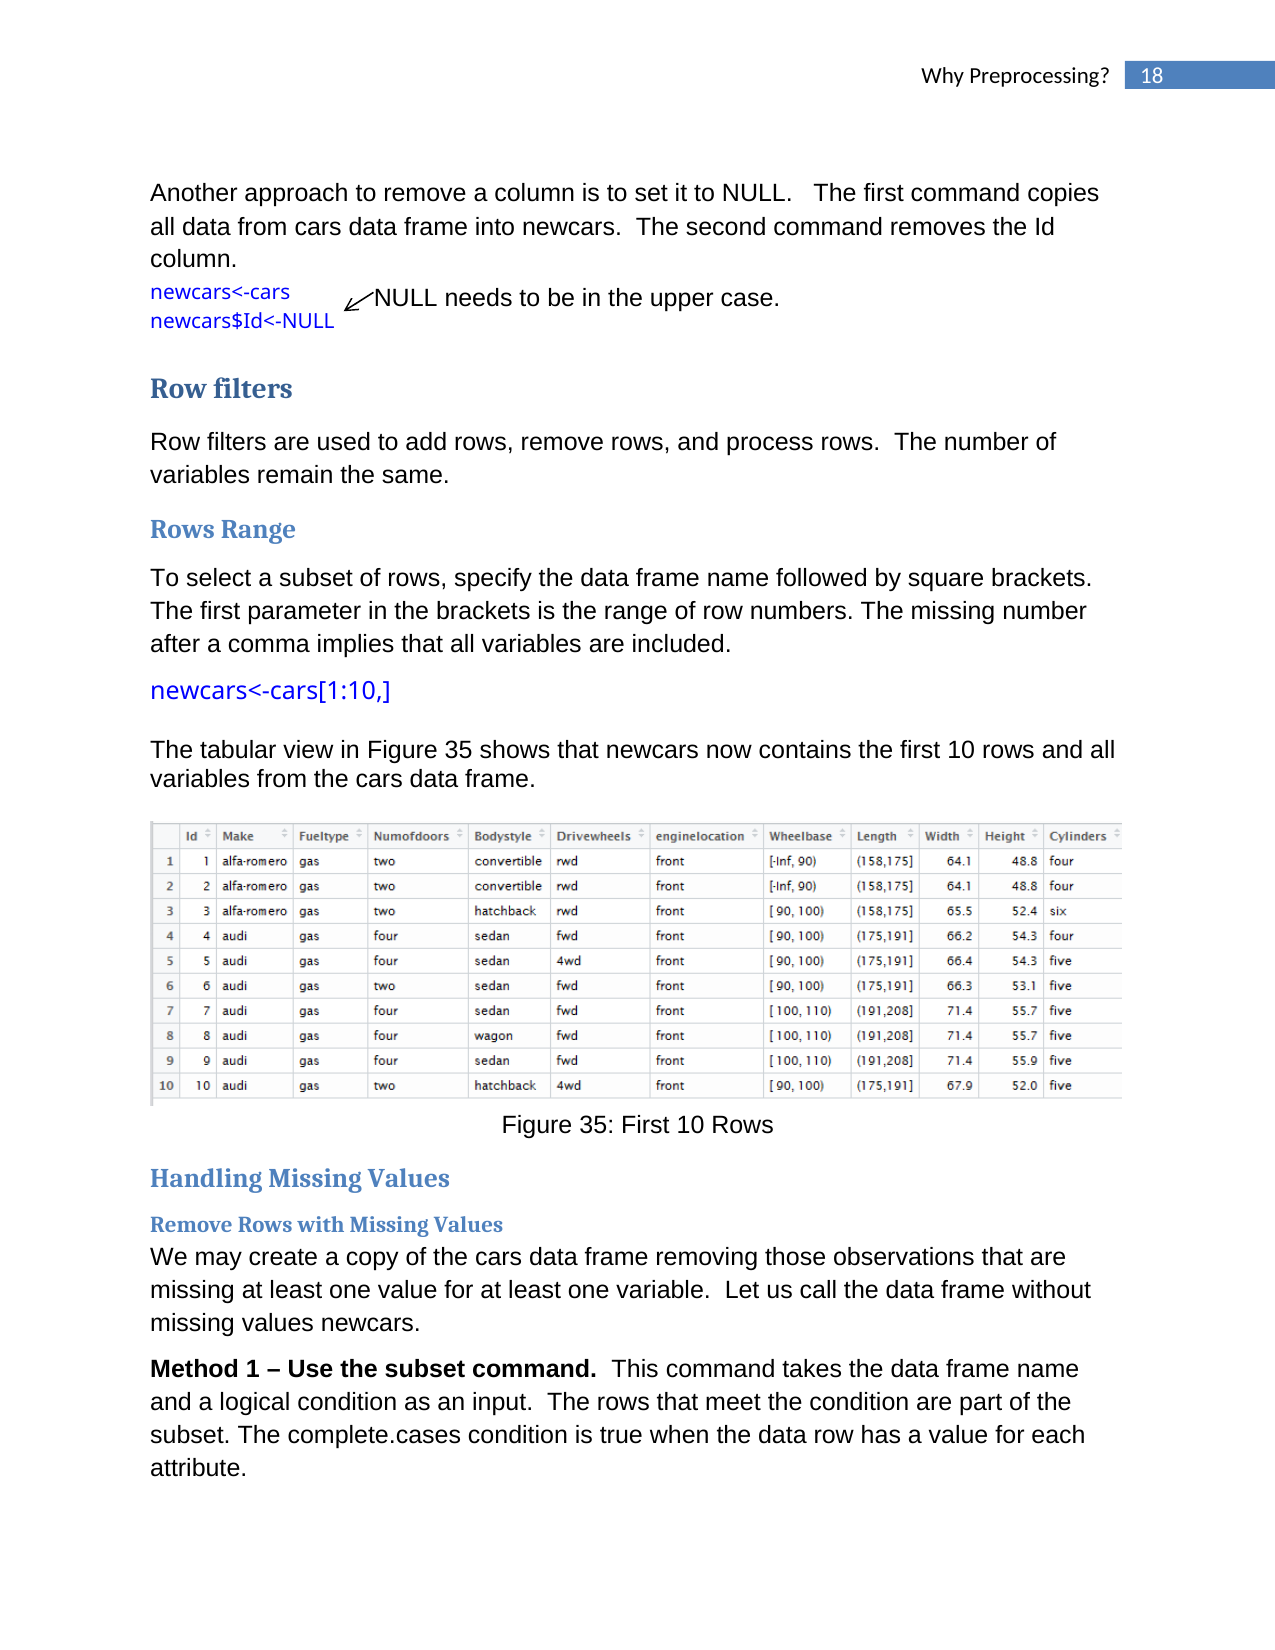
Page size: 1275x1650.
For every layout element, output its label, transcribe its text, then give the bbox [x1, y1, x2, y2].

text newcars<-cars[1:10,] [150, 673, 1125, 707]
subtitle Rows Range [150, 514, 1125, 545]
picture [150, 821, 1122, 1106]
text We may create a copy of the cars data frame removing those observations that are missing at least one value for at least one variable. Let us call the data frame without missing values newcars. [150, 1242, 1125, 1337]
subtitle Row filters [150, 372, 1125, 405]
text The tabular view in Figure 35 shows that newcars now contains the first 10 rows and all variables from the cars data frame. [150, 735, 1125, 793]
text Method 1 – Use the subset command. This command takes the data frame name and a logical condition as an input. The rows that meet the condition are part of the subset. The complete.cases condition is true when the data row has a value for each attribute. [150, 1353, 1125, 1481]
subtitle Handling Missing Values [150, 1163, 1125, 1195]
text To select a subset of rows, specify the data frame name followed by square brackets. The first parameter in the brackets is the range of row numbers. The missing number after a comma implies that all variables are included. [150, 563, 1125, 658]
text newcars<-cars [150, 277, 1125, 306]
subtitle Remove Rows with Missing Values [150, 1212, 1125, 1238]
text newcars$Id<-NULL [150, 306, 1125, 334]
text Figure 35: First 10 Rows [150, 1110, 1125, 1138]
text Row filters are used to add rows, remove rows, and process rows. The number of variables remain the same. [150, 427, 1125, 489]
text Another approach to remove a column is to set it to NULL. The first command copies all data from cars data frame into newcars. The second command removes the Id column. [150, 178, 1125, 273]
